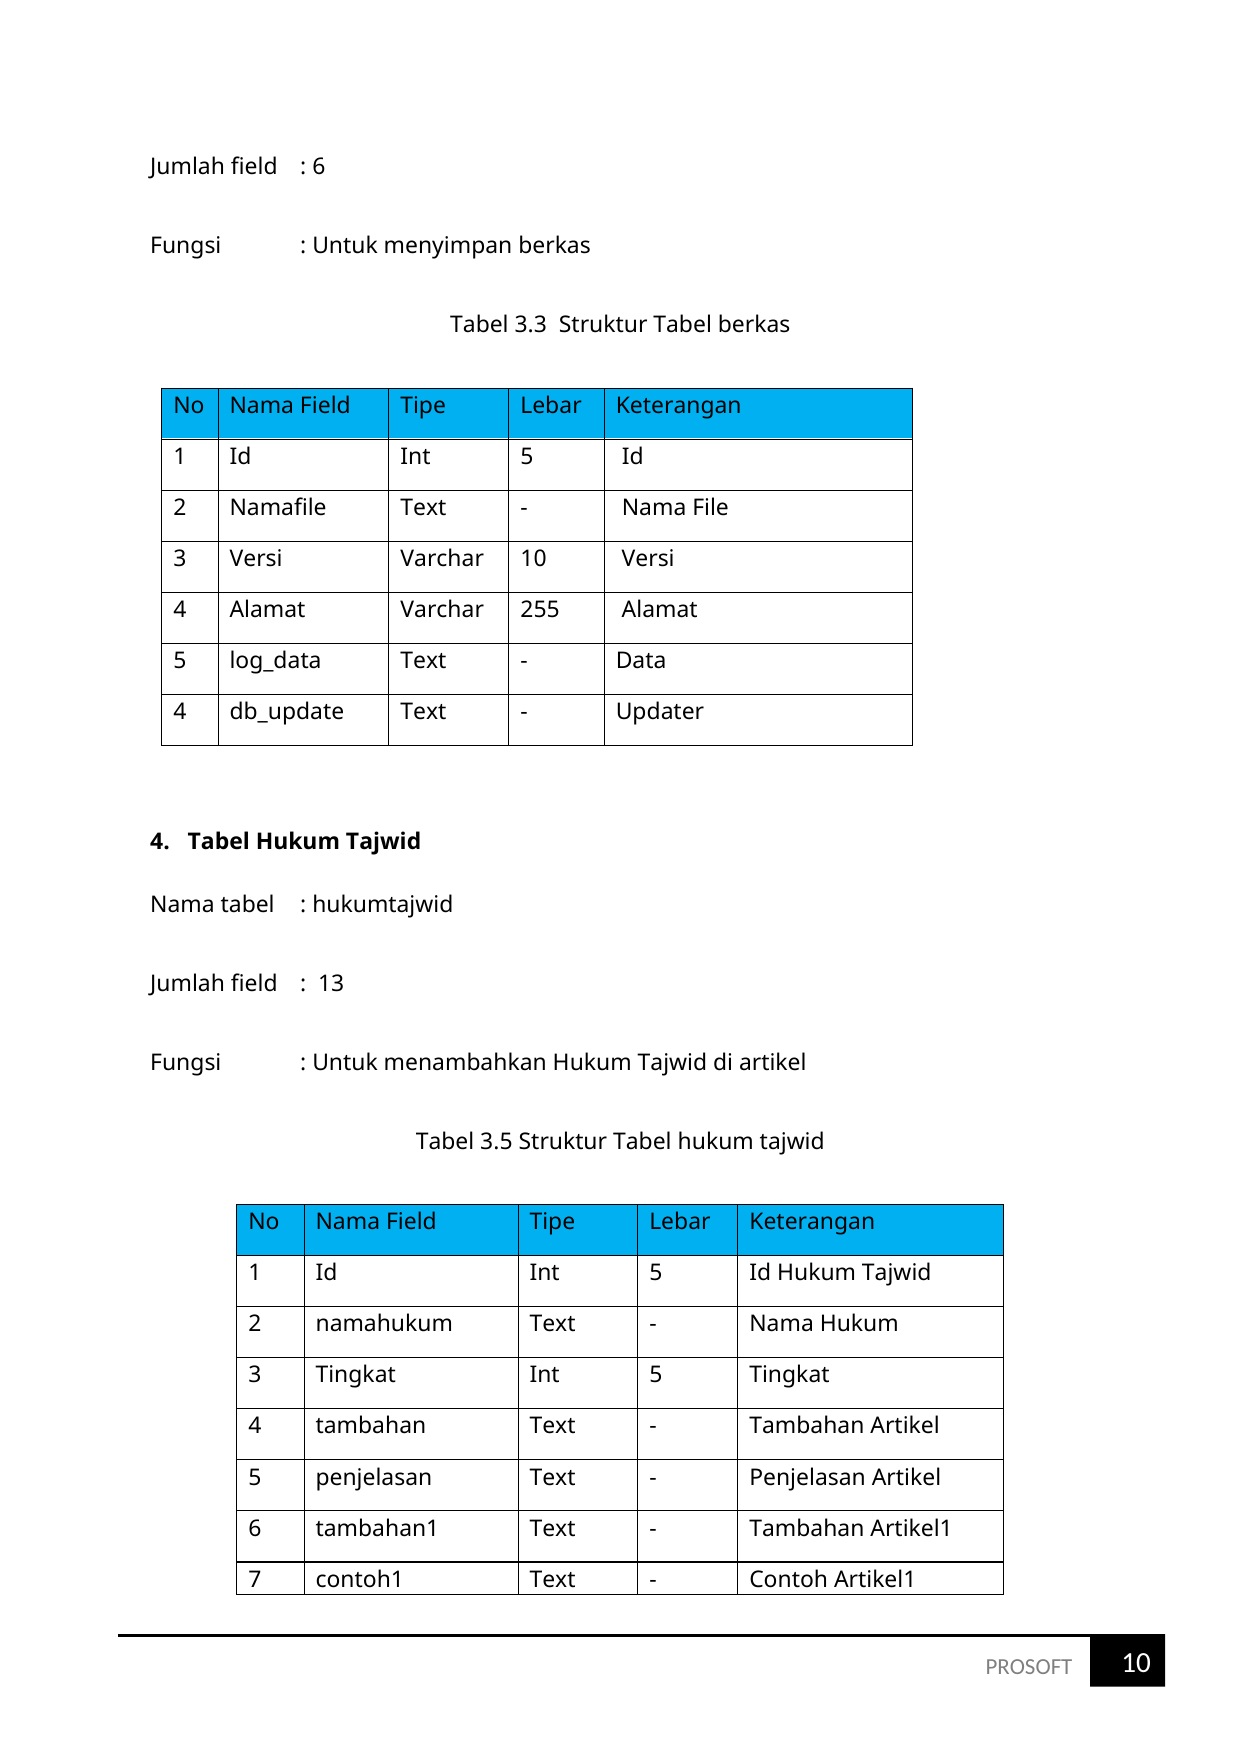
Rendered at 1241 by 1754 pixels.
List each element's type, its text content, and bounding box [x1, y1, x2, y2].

text Tabel 3.3 Struktur Tabel berkas [150, 308, 1090, 339]
table_cell 4 [162, 695, 218, 745]
table_header Lebar [638, 1205, 737, 1255]
table_cell Penjelasan Artikel [738, 1460, 1003, 1510]
table_cell - [509, 695, 604, 745]
table_cell Int [519, 1358, 637, 1408]
table_cell 6 [237, 1511, 304, 1561]
table_header No [237, 1205, 304, 1255]
table_cell Versi [605, 542, 912, 592]
text Fungsi : Untuk menambahkan Hukum Tajwid di artikel [150, 1046, 1090, 1077]
table_cell Text [389, 491, 508, 541]
table_cell Text [519, 1563, 637, 1594]
table_cell Int [389, 440, 508, 489]
table_cell Varchar [389, 593, 508, 643]
text Jumlah field : 6 [150, 150, 1090, 181]
table_cell Tambahan Artikel1 [738, 1511, 1003, 1561]
table_cell Text [519, 1409, 637, 1459]
text Jumlah field : 13 [150, 967, 1090, 998]
table_cell - [638, 1563, 737, 1594]
table_cell 3 [237, 1358, 304, 1408]
table_cell Nama File [605, 491, 912, 541]
table_cell 7 [237, 1563, 304, 1594]
table_cell Tambahan Artikel [738, 1409, 1003, 1459]
table_cell 4 [162, 593, 218, 643]
table_cell Text [519, 1511, 637, 1561]
table_cell 3 [162, 542, 218, 592]
table_cell Nama Hukum [738, 1307, 1003, 1357]
table_header Nama Field [219, 389, 388, 438]
table_cell - [509, 644, 604, 694]
table_cell 2 [237, 1307, 304, 1357]
table_cell tambahan [305, 1409, 518, 1459]
table_cell Tingkat [305, 1358, 518, 1408]
table_cell Int [519, 1256, 637, 1306]
table_cell - [638, 1460, 737, 1510]
table_cell tambahan1 [305, 1511, 518, 1561]
text Fungsi : Untuk menyimpan berkas [150, 229, 1090, 260]
table_cell Text [519, 1460, 637, 1510]
list Tabel Hukum Tajwid [150, 825, 1090, 856]
table_cell penjelasan [305, 1460, 518, 1510]
table_cell Contoh Artikel1 [738, 1563, 1003, 1594]
table_cell 5 [162, 644, 218, 694]
table_cell Id [219, 440, 388, 489]
table_cell 5 [509, 440, 604, 489]
table_cell - [638, 1409, 737, 1459]
table_cell namahukum [305, 1307, 518, 1357]
table_cell Alamat [219, 593, 388, 643]
table_cell 5 [237, 1460, 304, 1510]
table_cell Id [305, 1256, 518, 1306]
table_cell contoh1 [305, 1563, 518, 1594]
table_cell Data [605, 644, 912, 694]
table_header Lebar [509, 389, 604, 438]
table_cell - [509, 491, 604, 541]
table_cell 4 [237, 1409, 304, 1459]
table_cell Id Hukum Tajwid [738, 1256, 1003, 1306]
table_cell - [638, 1511, 737, 1561]
table_cell Alamat [605, 593, 912, 643]
table_cell 10 [509, 542, 604, 592]
table_cell 1 [237, 1256, 304, 1306]
table_header Nama Field [305, 1205, 518, 1255]
text Nama tabel : hukumtajwid [150, 887, 1090, 919]
table_cell Versi [219, 542, 388, 592]
table_cell Updater [605, 695, 912, 745]
table_cell Id [605, 440, 912, 489]
table_cell Text [389, 644, 508, 694]
text Tabel 3.5 Struktur Tabel hukum tajwid [150, 1125, 1090, 1156]
table_header Tipe [519, 1205, 637, 1255]
table_cell - [638, 1307, 737, 1357]
table_header No [162, 389, 218, 438]
table_cell Text [519, 1307, 637, 1357]
table_header Keterangan [605, 389, 912, 438]
table_header Tipe [389, 389, 508, 438]
table_cell Text [389, 695, 508, 745]
table_cell Tingkat [738, 1358, 1003, 1408]
table_cell db_update [219, 695, 388, 745]
table_cell 255 [509, 593, 604, 643]
table_cell Varchar [389, 542, 508, 592]
table_cell 2 [162, 491, 218, 541]
table_cell 1 [162, 440, 218, 489]
table_header Keterangan [738, 1205, 1003, 1255]
table_cell 5 [638, 1358, 737, 1408]
table_cell log_data [219, 644, 388, 694]
table_cell Namafile [219, 491, 388, 541]
table_cell 5 [638, 1256, 737, 1306]
